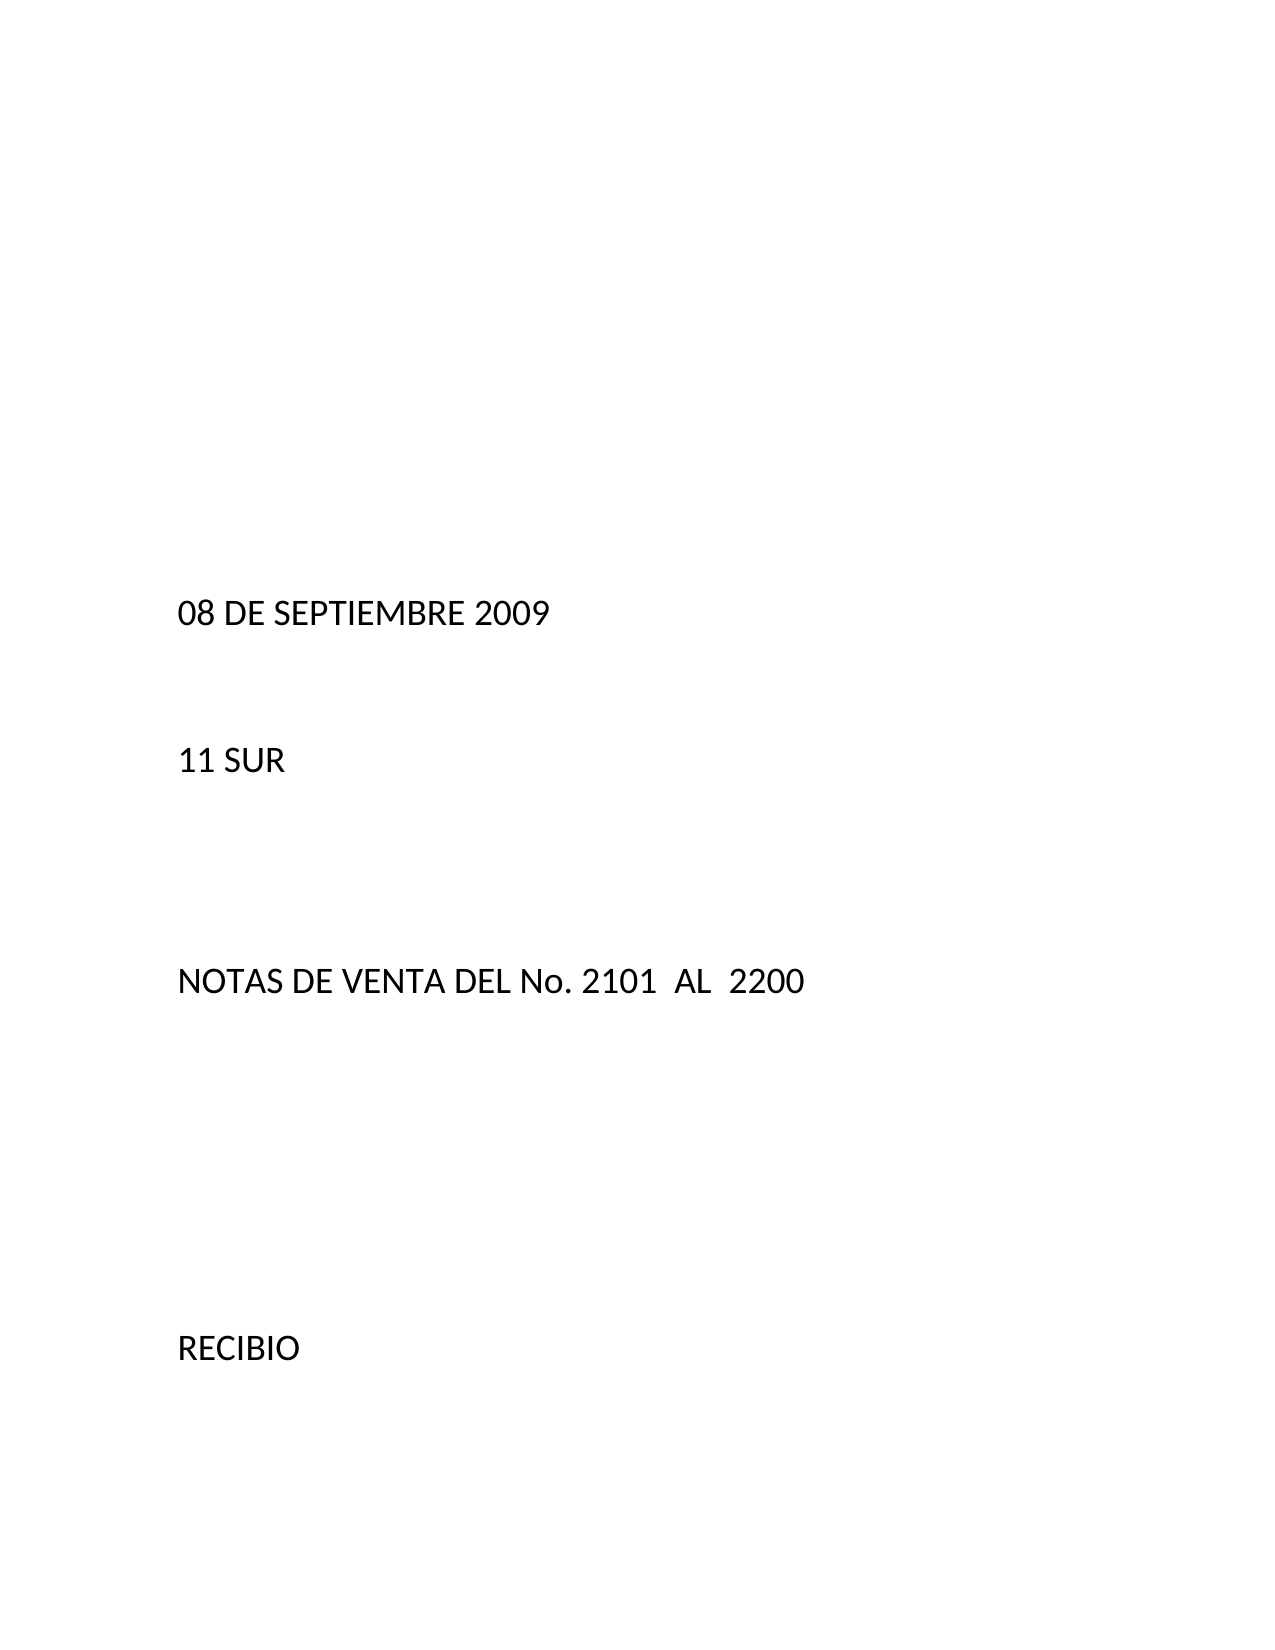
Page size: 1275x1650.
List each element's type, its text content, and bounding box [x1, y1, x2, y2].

text RECIBIO [177, 1324, 1098, 1370]
text NOTAS DE VENTA DEL No. 2101 AL 2200 [177, 957, 1098, 1002]
text 08 DE SEPTIEMBRE 2009 [177, 589, 1098, 635]
text 11 SUR [177, 736, 1098, 782]
